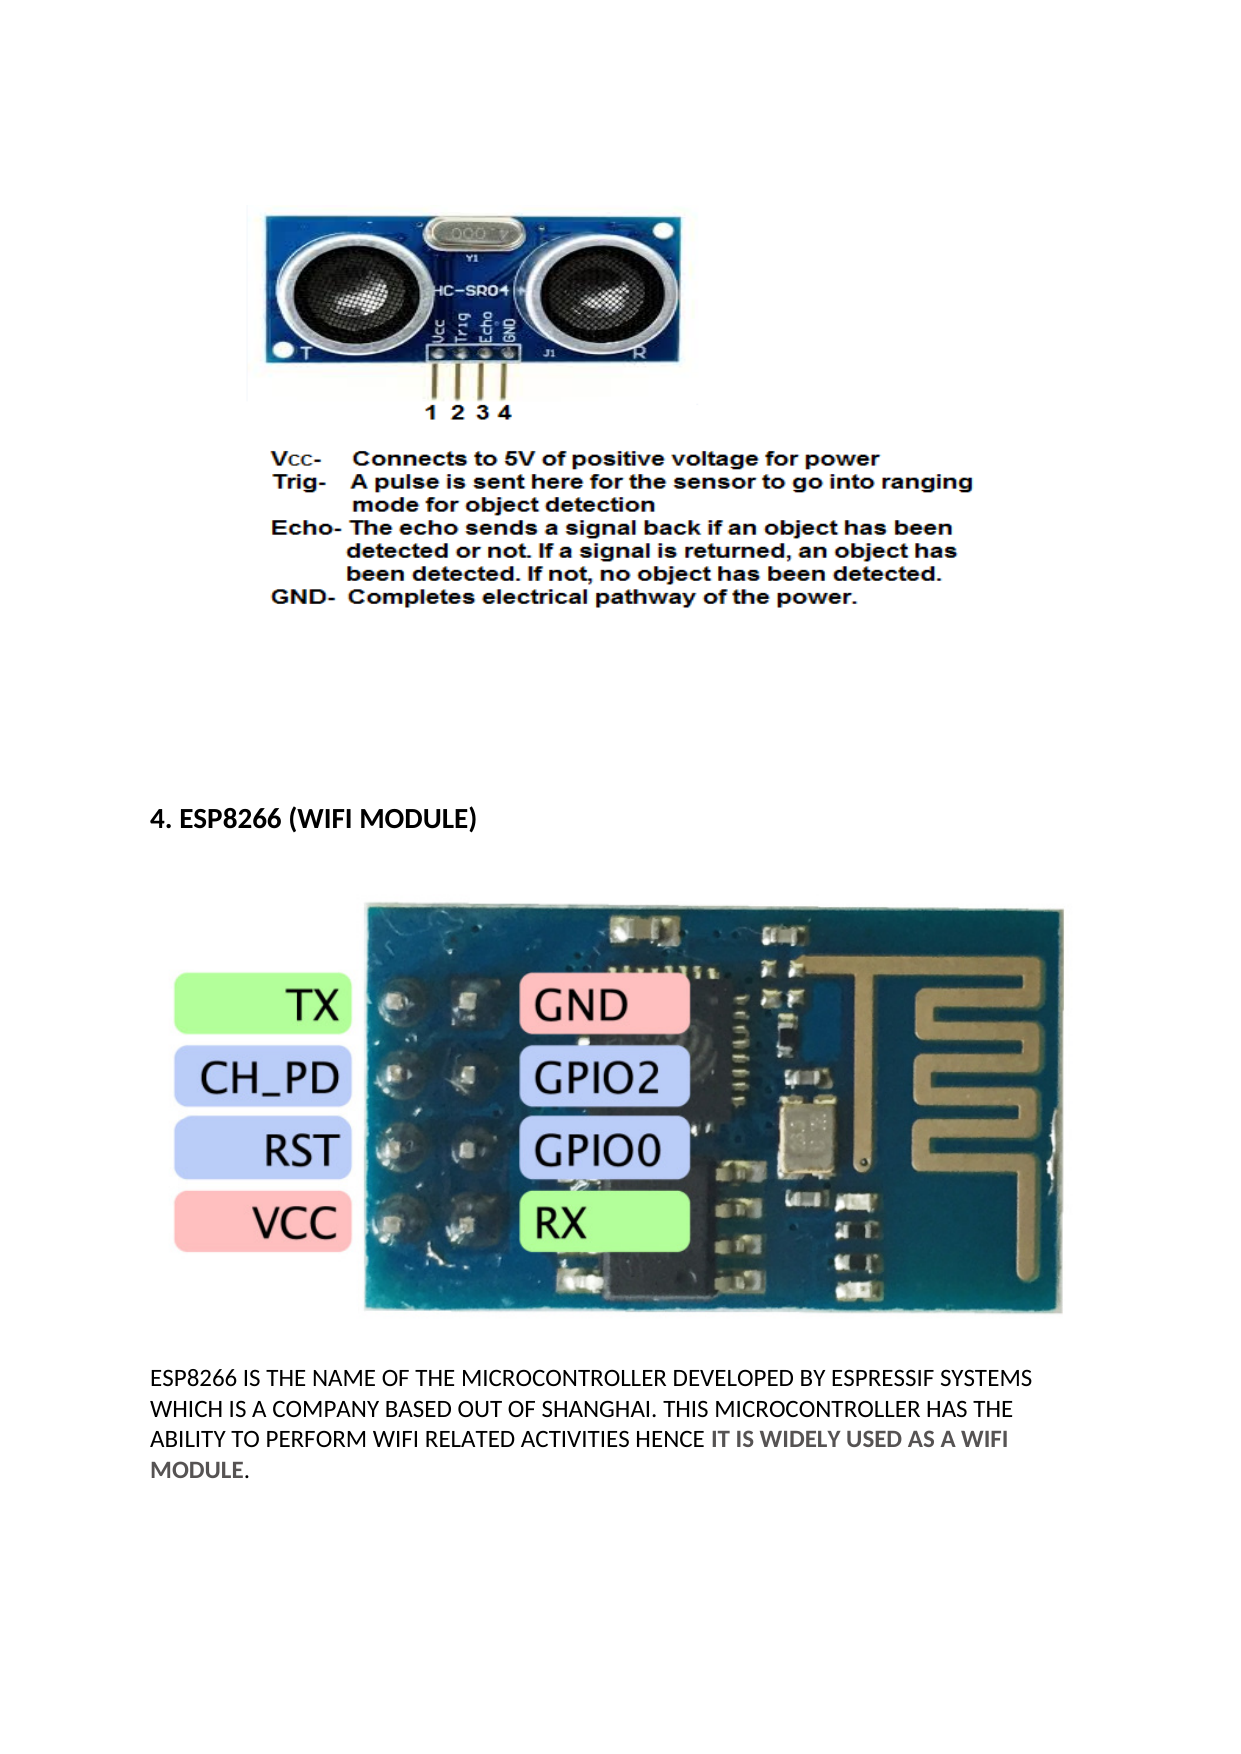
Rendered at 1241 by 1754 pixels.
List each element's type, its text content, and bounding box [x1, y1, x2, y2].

picture [246, 205, 994, 627]
picture [150, 885, 1091, 1331]
text 4. ESP8266 (WIFI MODULE) [150, 800, 1090, 836]
text ESP8266 IS THE NAME OF THE MICROCONTROLLER DEVELOPED BY ESPRESSIF SYSTEMS WHICH IS A COMPANY BASED OUT OF SHANGHAI. THIS MICROCONTROLLER HAS THE ABILITY TO PERFORM WIFI RELATED ACTIVITIES HENCE IT IS WIDELY USED AS A WIFI MODULE. [150, 1362, 1090, 1484]
